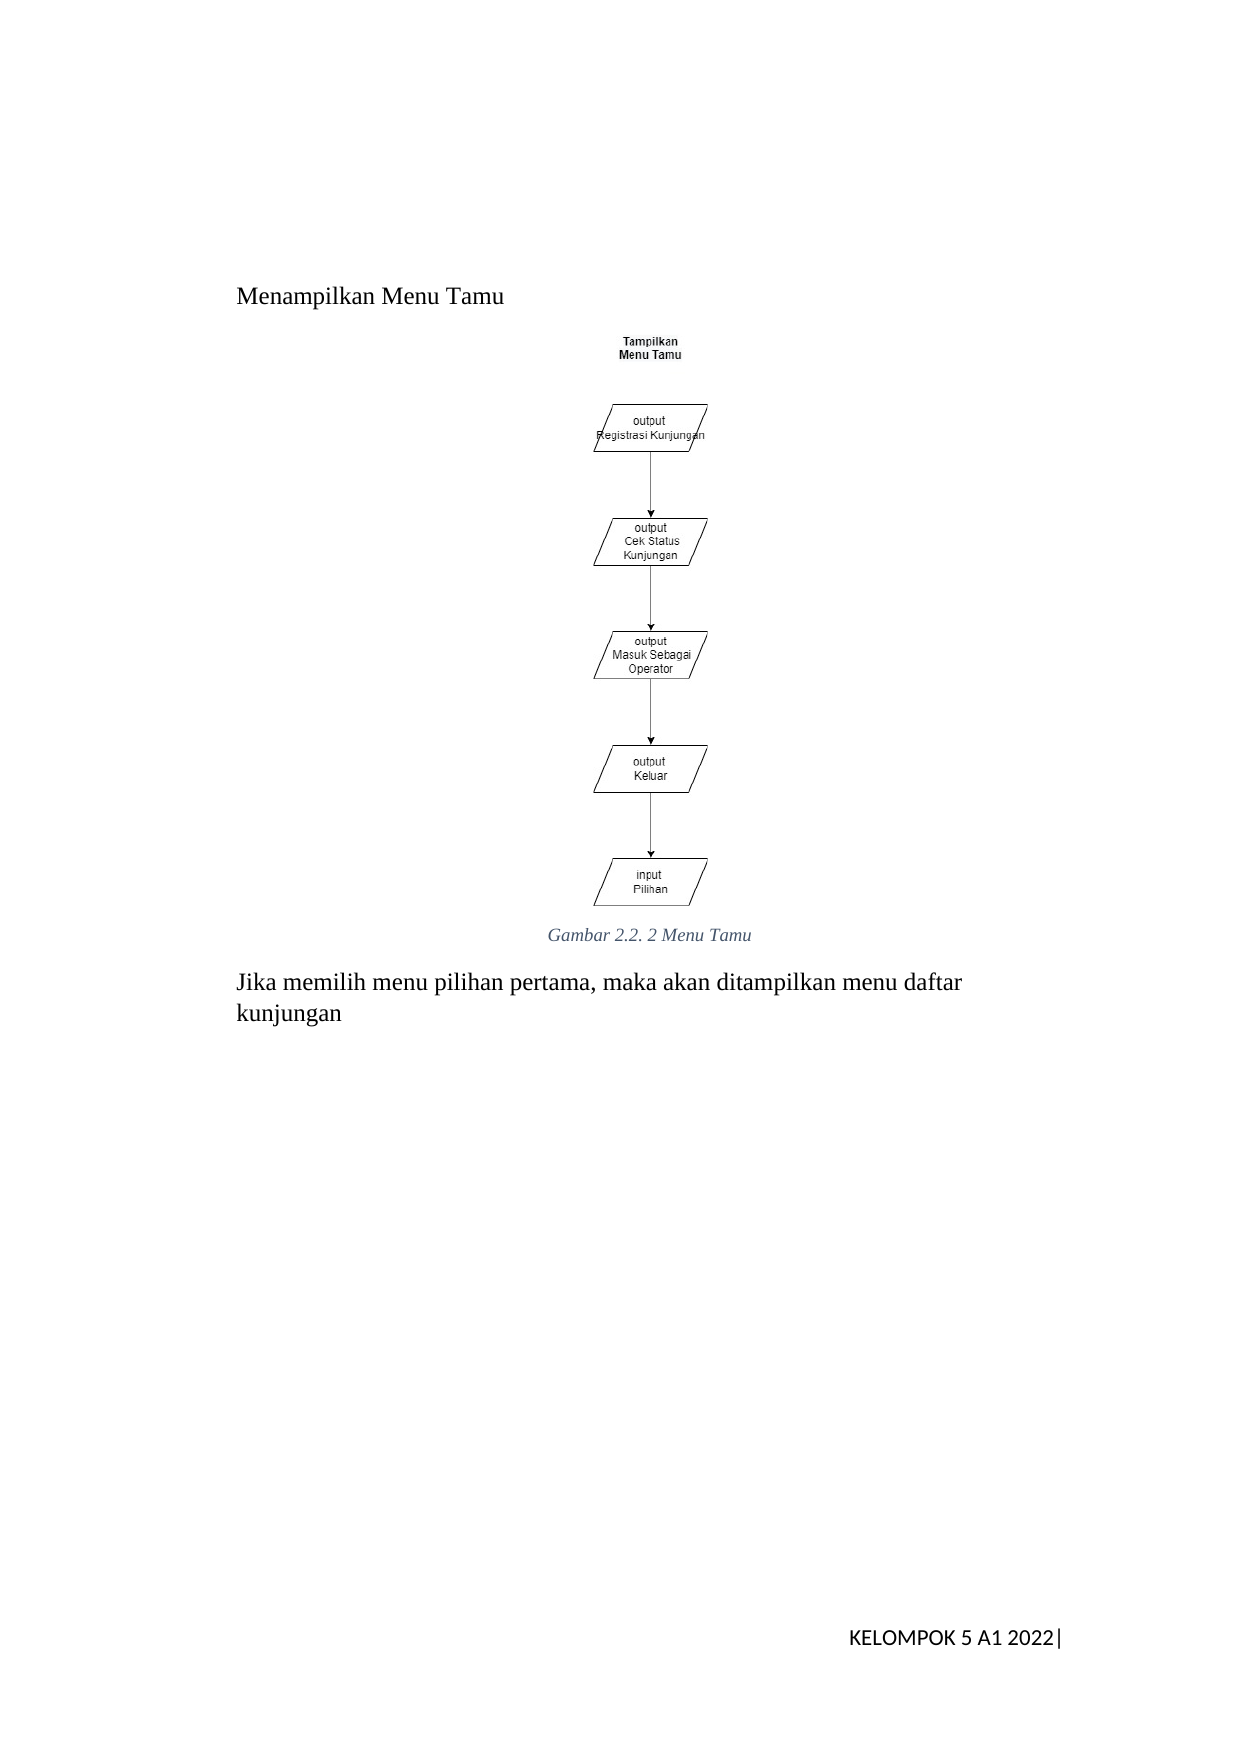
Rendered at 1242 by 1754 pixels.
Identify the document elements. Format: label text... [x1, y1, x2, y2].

picture [593, 329, 708, 906]
text Jika memilih menu pilihan pertama, maka akan ditampilkan menu daftar kunjungan [236, 967, 1064, 1027]
text Gambar 2.2. 2 Menu Tamu [236, 924, 1064, 946]
text Menampilkan Menu Tamu [236, 281, 1064, 310]
